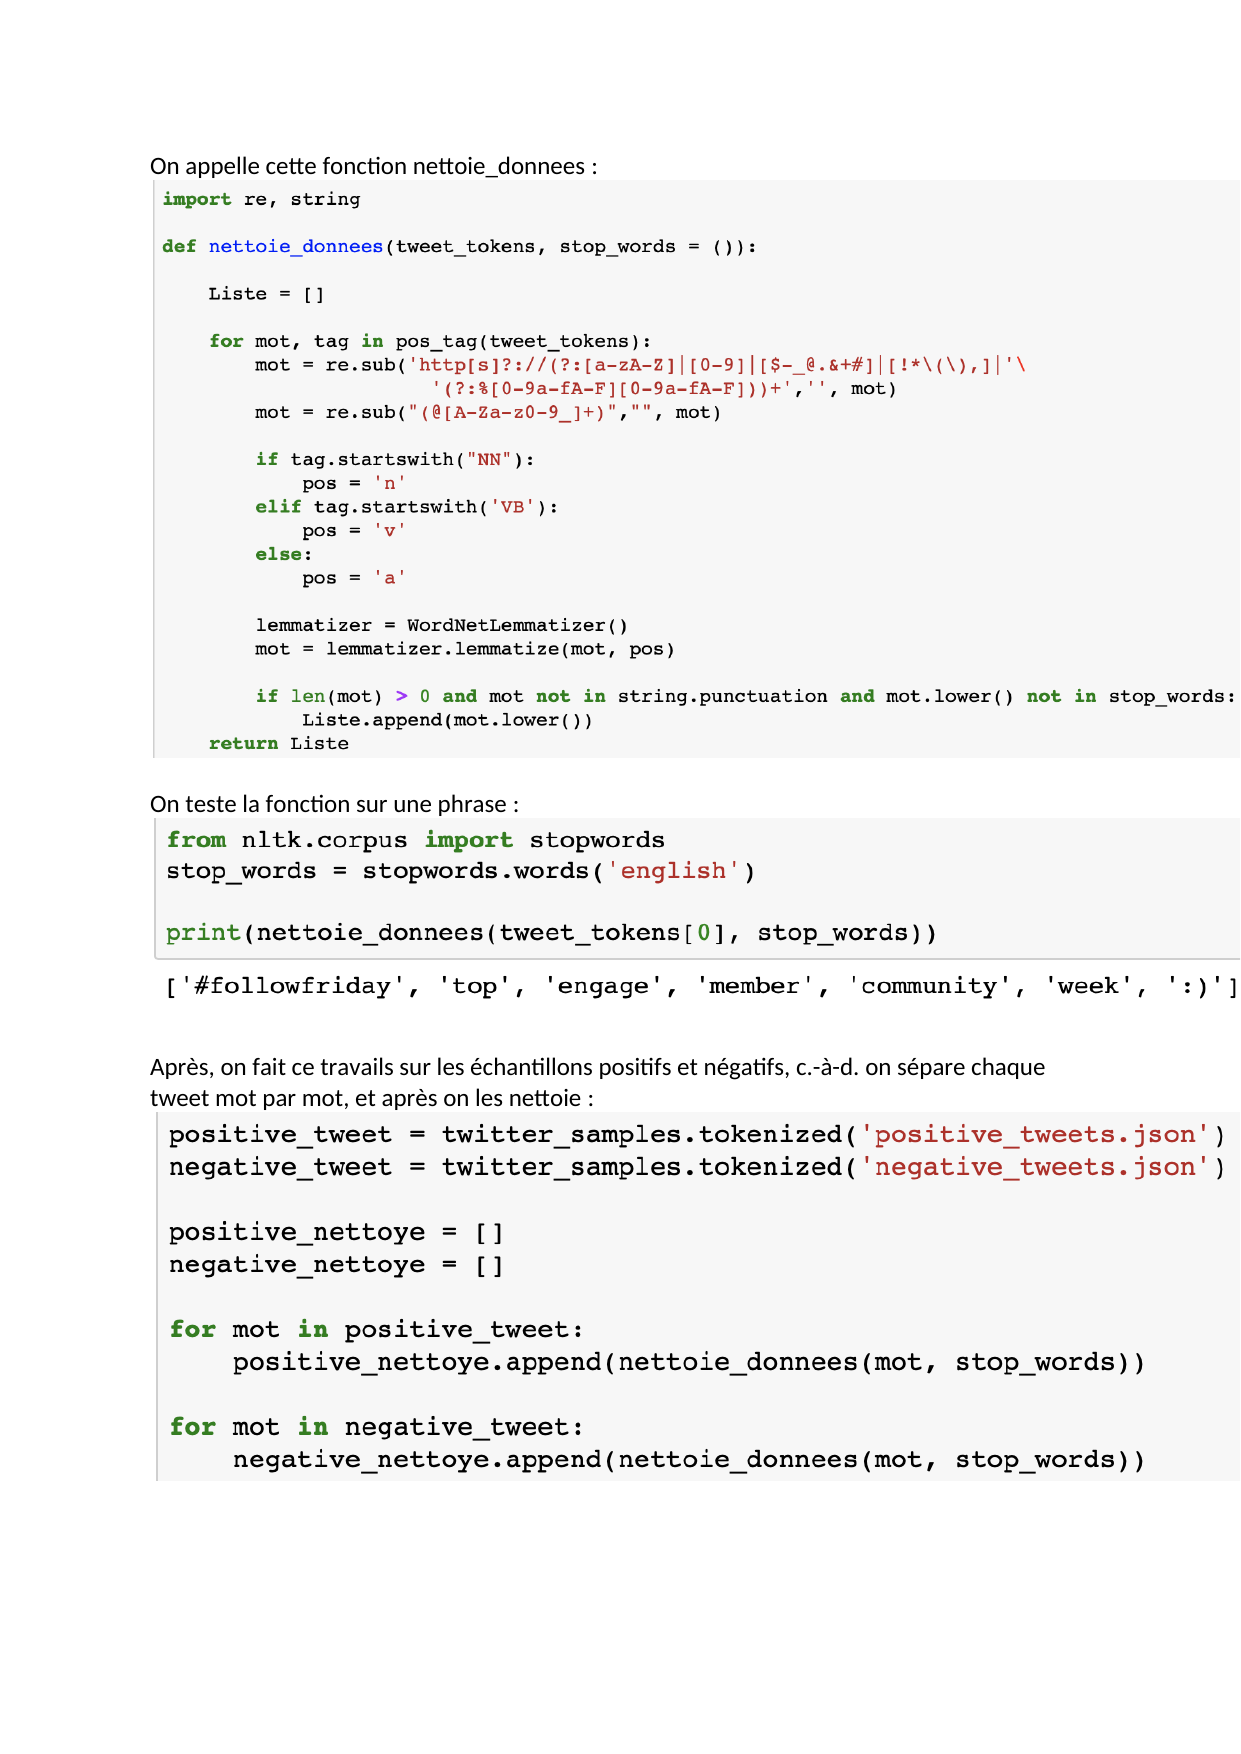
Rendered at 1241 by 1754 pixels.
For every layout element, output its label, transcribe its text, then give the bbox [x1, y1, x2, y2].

text On teste la fonction sur une phrase : [150, 788, 1090, 818]
picture [150, 818, 1241, 1021]
picture [150, 1112, 1241, 1481]
text Après, on fait ce travails sur les échantillons positifs et négatifs, c.-à-d. on sépare chaque tweet mot par mot, et après on les nettoie : [150, 1051, 1090, 1112]
text On appelle cette fonction nettoie_donnees : [150, 150, 1090, 180]
picture [150, 180, 1241, 758]
